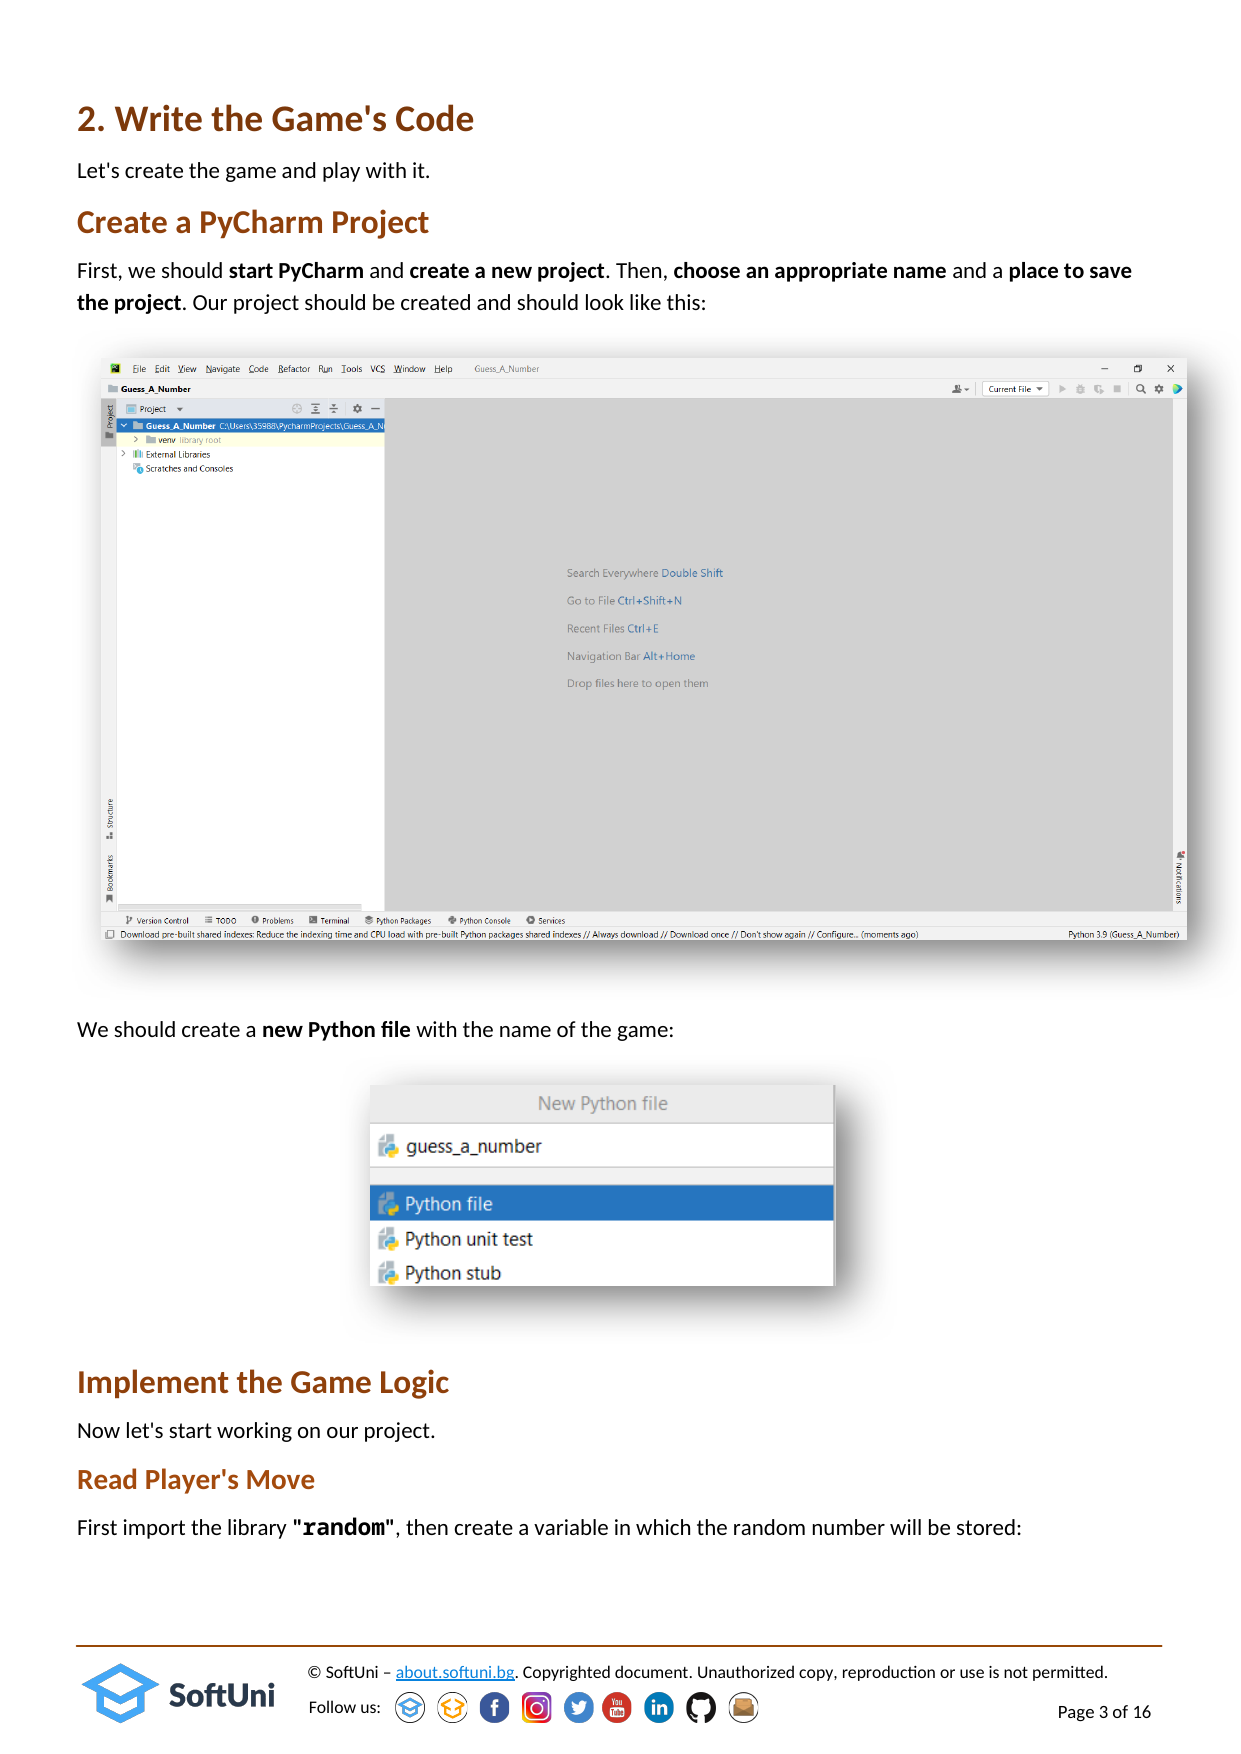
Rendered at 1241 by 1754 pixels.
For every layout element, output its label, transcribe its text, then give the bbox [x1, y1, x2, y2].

picture [644, 1692, 653, 1701]
picture [437, 1692, 468, 1723]
picture [644, 1714, 653, 1723]
picture [370, 1085, 836, 1286]
picture [479, 1692, 510, 1723]
picture [665, 1714, 674, 1723]
picture [522, 1692, 552, 1723]
picture [101, 358, 1187, 940]
picture [564, 1692, 594, 1723]
text First, we should start PyCharm and create a new project. Then, choose an appropriate name and a place to save the project. Our project should be created and should look like this: [77, 256, 1163, 316]
picture [728, 1692, 759, 1723]
text Let's create the game and play with it. [77, 156, 1163, 184]
text We should create a new Python file with the name of the game: [77, 1016, 1163, 1043]
picture [75, 1658, 281, 1729]
subtitle Create a PyCharm Project [77, 201, 1163, 242]
subtitle Read Player's Move [77, 1461, 1163, 1497]
text First import the library "random", then create a variable in which the random number will be stored: [77, 1510, 1163, 1542]
picture [665, 1692, 674, 1701]
subtitle Write the Game's Code [77, 95, 1163, 141]
picture [658, 1705, 667, 1714]
picture [395, 1692, 425, 1723]
picture [602, 1692, 632, 1723]
text Now let's start working on our project. [77, 1416, 1163, 1444]
picture [686, 1692, 716, 1723]
subtitle Implement the Game Logic [77, 1361, 1163, 1402]
